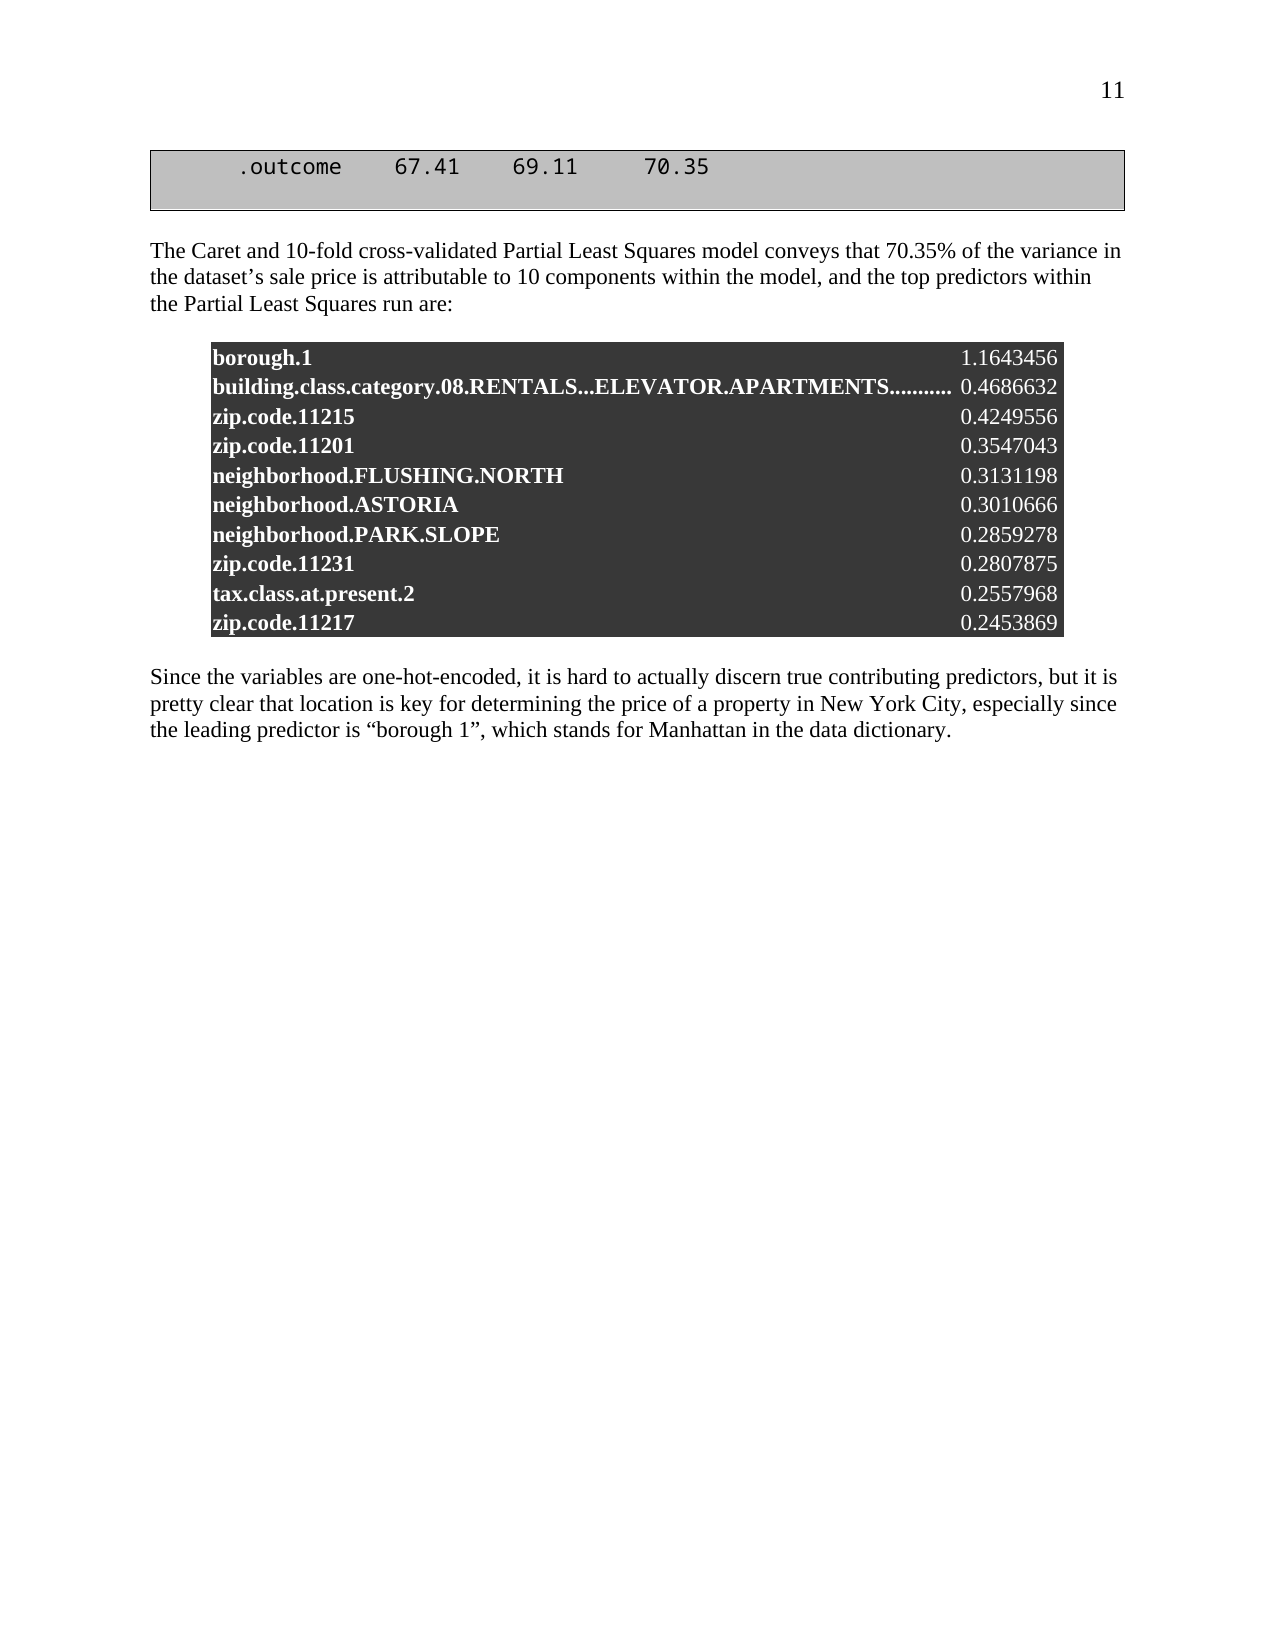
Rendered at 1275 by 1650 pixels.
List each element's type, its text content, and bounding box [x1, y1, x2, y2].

table_cell building.class.category.08.RENTALS...ELEVATOR.APARTMENTS........... [211, 372, 959, 401]
table_cell 0.2453869 [959, 608, 1064, 637]
table_cell 0.2859278 [959, 519, 1064, 549]
table_cell neighborhood.FLUSHING.NORTH [211, 460, 959, 490]
table_header 1.1643456 [959, 342, 1064, 372]
table_cell tax.class.at.present.2 [211, 578, 959, 608]
table_cell 0.3010666 [959, 490, 1064, 519]
text The Caret and 10-fold cross-validated Partial Least Squares model conveys that 70.35% of the variance in the dataset’s sale price is attributable to 10 components within the model, and the top predictors within the Partial Least Squares run are: [150, 237, 1125, 316]
table_cell 0.3547043 [959, 431, 1064, 460]
table_cell zip.code.11217 [211, 608, 959, 637]
table_cell neighborhood.ASTORIA [211, 490, 959, 519]
table_cell zip.code.11215 [211, 401, 959, 431]
table_cell zip.code.11201 [211, 431, 959, 460]
table_cell zip.code.11231 [211, 549, 959, 578]
table_cell 0.2807875 [959, 549, 1064, 578]
table_cell 0.4686632 [959, 372, 1064, 401]
table_cell 0.4249556 [959, 401, 1064, 431]
table_cell 0.2557968 [959, 578, 1064, 608]
table_cell 0.3131198 [959, 460, 1064, 490]
table_cell neighborhood.PARK.SLOPE [211, 519, 959, 549]
table_header borough.1 [211, 342, 959, 372]
text Since the variables are one-hot-encoded, it is hard to actually discern true contributing predictors, but it is pretty clear that location is key for determining the price of a property in New York City, especially since the leading predictor is “borough 1”, which stands for Manhattan in the data dictionary. [150, 663, 1125, 742]
